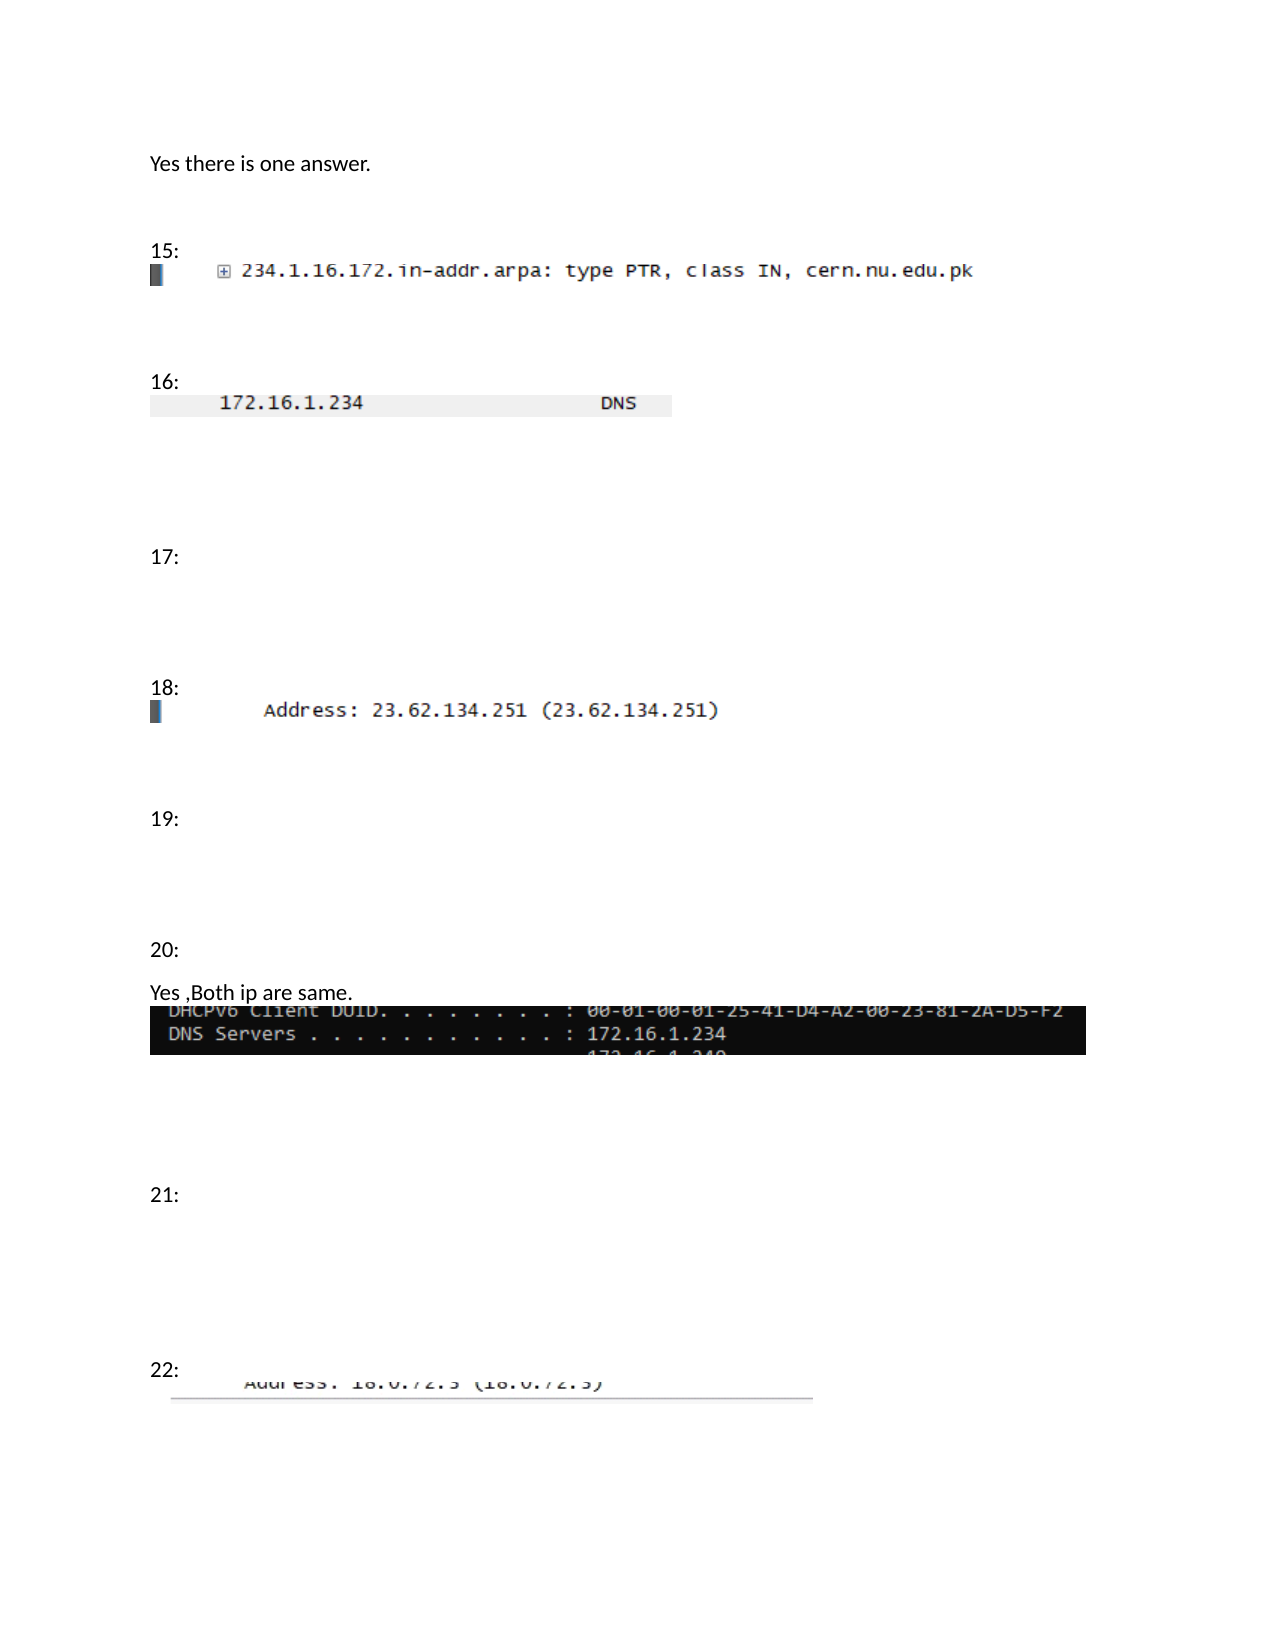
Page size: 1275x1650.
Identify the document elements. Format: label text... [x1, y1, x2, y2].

text 20: [150, 936, 1125, 963]
text 15: [150, 237, 1125, 264]
text 21: [150, 1181, 1125, 1208]
text 19: [150, 805, 1125, 832]
text Yes ,Both ip are same. [150, 979, 1125, 1006]
text 18: [150, 674, 1125, 701]
text Yes there is one answer. [150, 150, 1125, 177]
text 16: [150, 368, 1125, 395]
text 22: [150, 1355, 1125, 1382]
text 17: [150, 543, 1125, 570]
